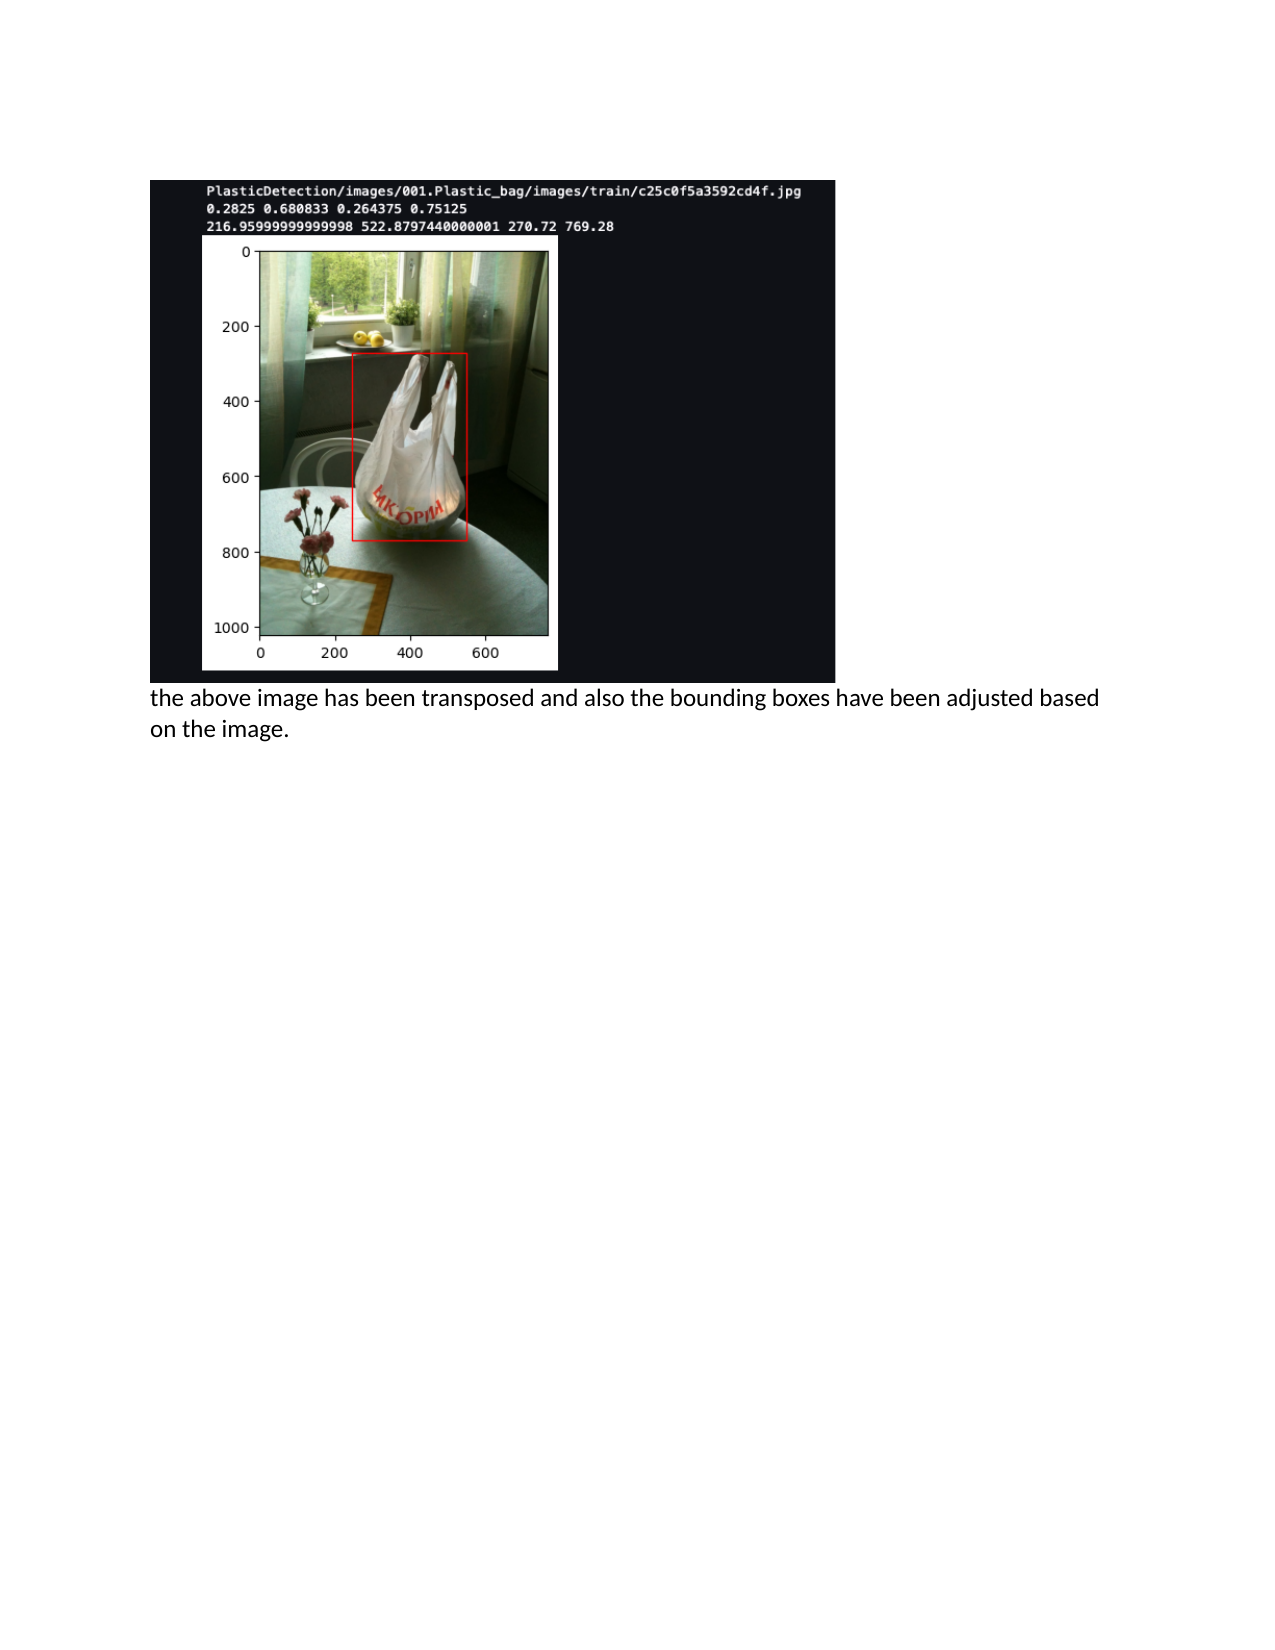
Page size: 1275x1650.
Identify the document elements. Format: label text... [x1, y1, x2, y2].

picture [150, 180, 836, 683]
